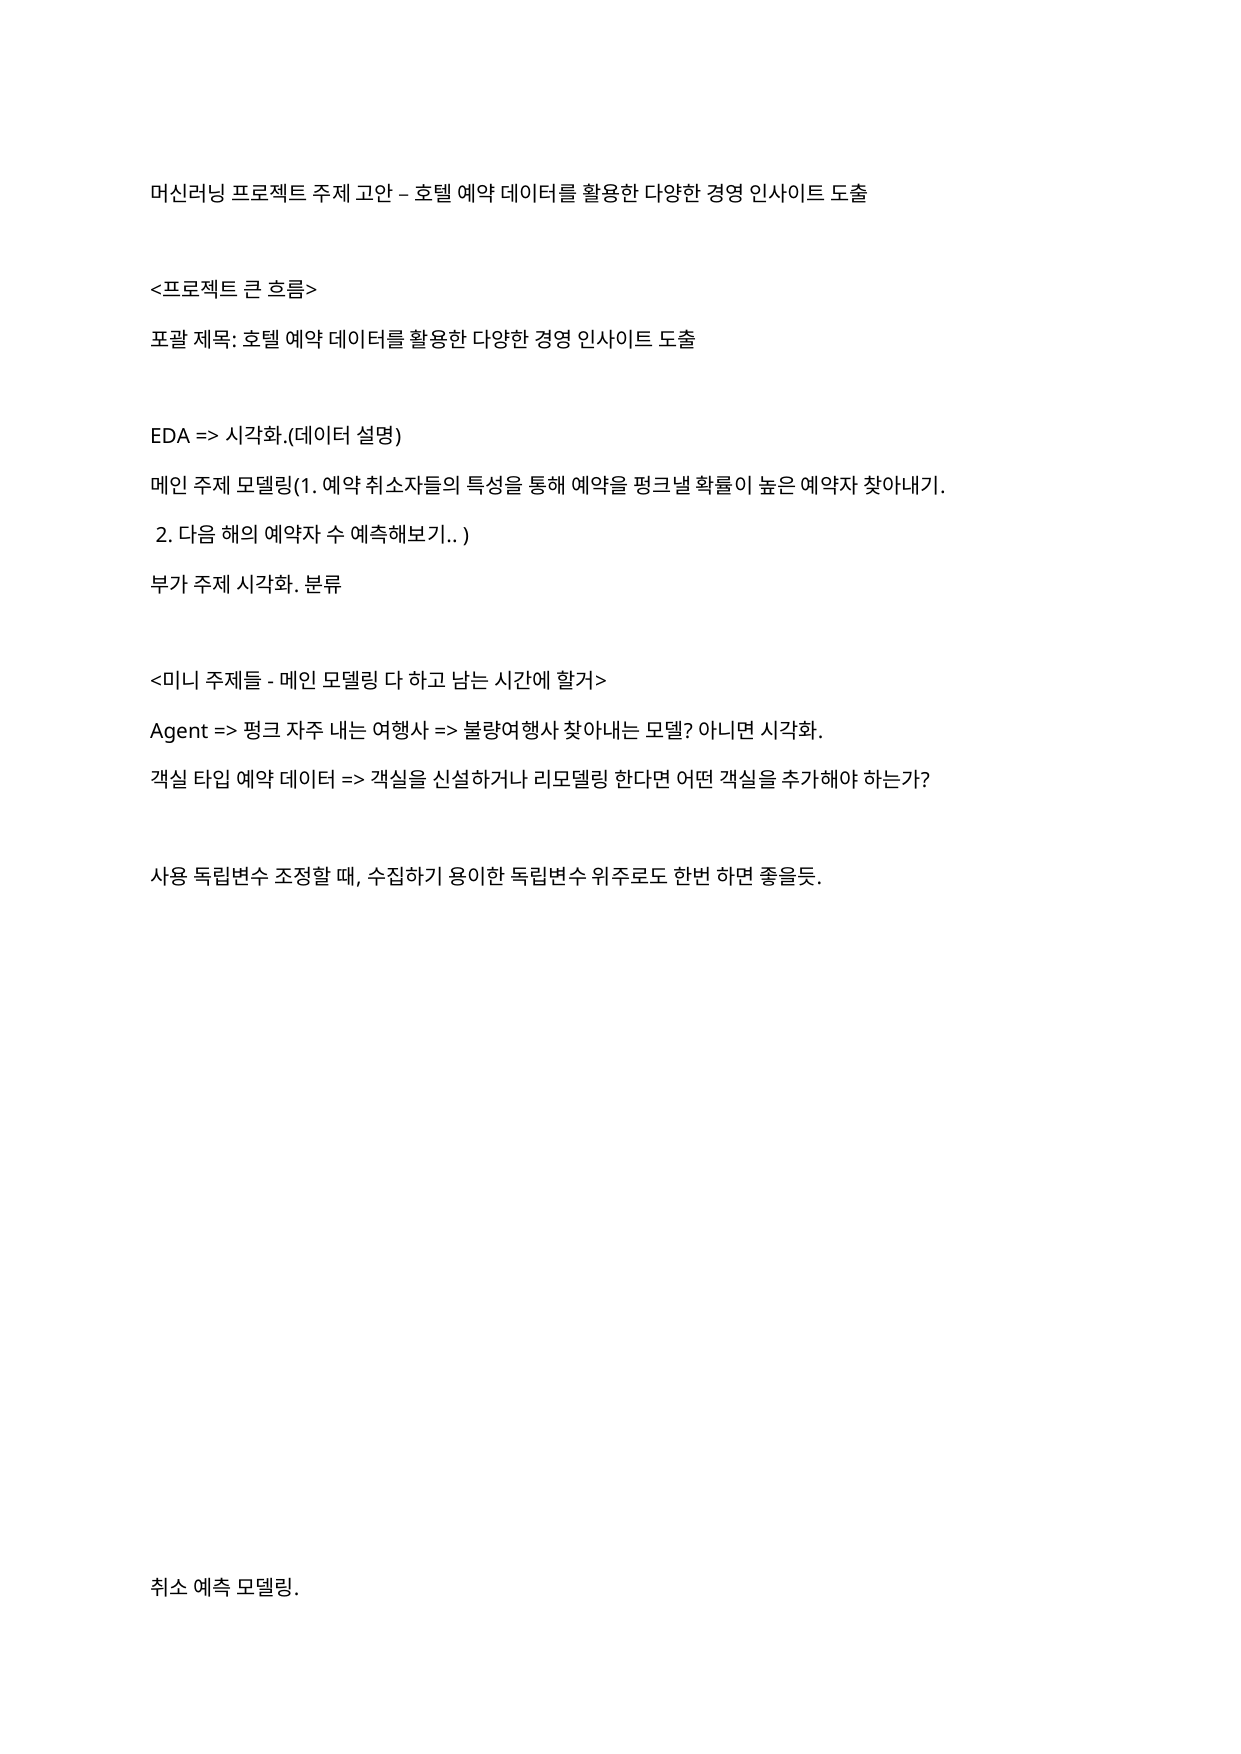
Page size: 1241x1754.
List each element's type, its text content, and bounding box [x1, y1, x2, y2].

text 포괄 제목: 호텔 예약 데이터를 활용한 다양한 경영 인사이트 도출 [150, 323, 1090, 353]
text Agent => 펑크 자주 내는 여행사 => 불량여행사 찾아내는 모델? 아니면 시각화. [150, 714, 1090, 744]
text 사용 독립변수 조정할 때, 수집하기 용이한 독립변수 위주로도 한번 하면 좋을듯. [150, 860, 1090, 890]
text 객실 타입 예약 데이터 => 객실을 신설하거나 리모델링 한다면 어떤 객실을 추가해야 하는가? [150, 763, 1090, 794]
text 취소 예측 모델링. [150, 1571, 1090, 1602]
text <프로젝트 큰 흐름> [150, 274, 1090, 304]
text EDA => 시각화.(데이터 설명) [150, 420, 1090, 450]
text <미니 주제들 - 메인 모델링 다 하고 남는 시간에 할거> [150, 664, 1090, 695]
text 머신러닝 프로젝트 주제 고안 – 호텔 예약 데이터를 활용한 다양한 경영 인사이트 도출 [150, 177, 1090, 207]
text 부가 주제 시각화. 분류 [150, 568, 1090, 598]
text 메인 주제 모델링(1. 예약 취소자들의 특성을 통해 예약을 펑크낼 확률이 높은 예약자 찾아내기. [150, 469, 1090, 499]
text 2. 다음 해의 예약자 수 예측해보기.. ) [150, 518, 1090, 549]
